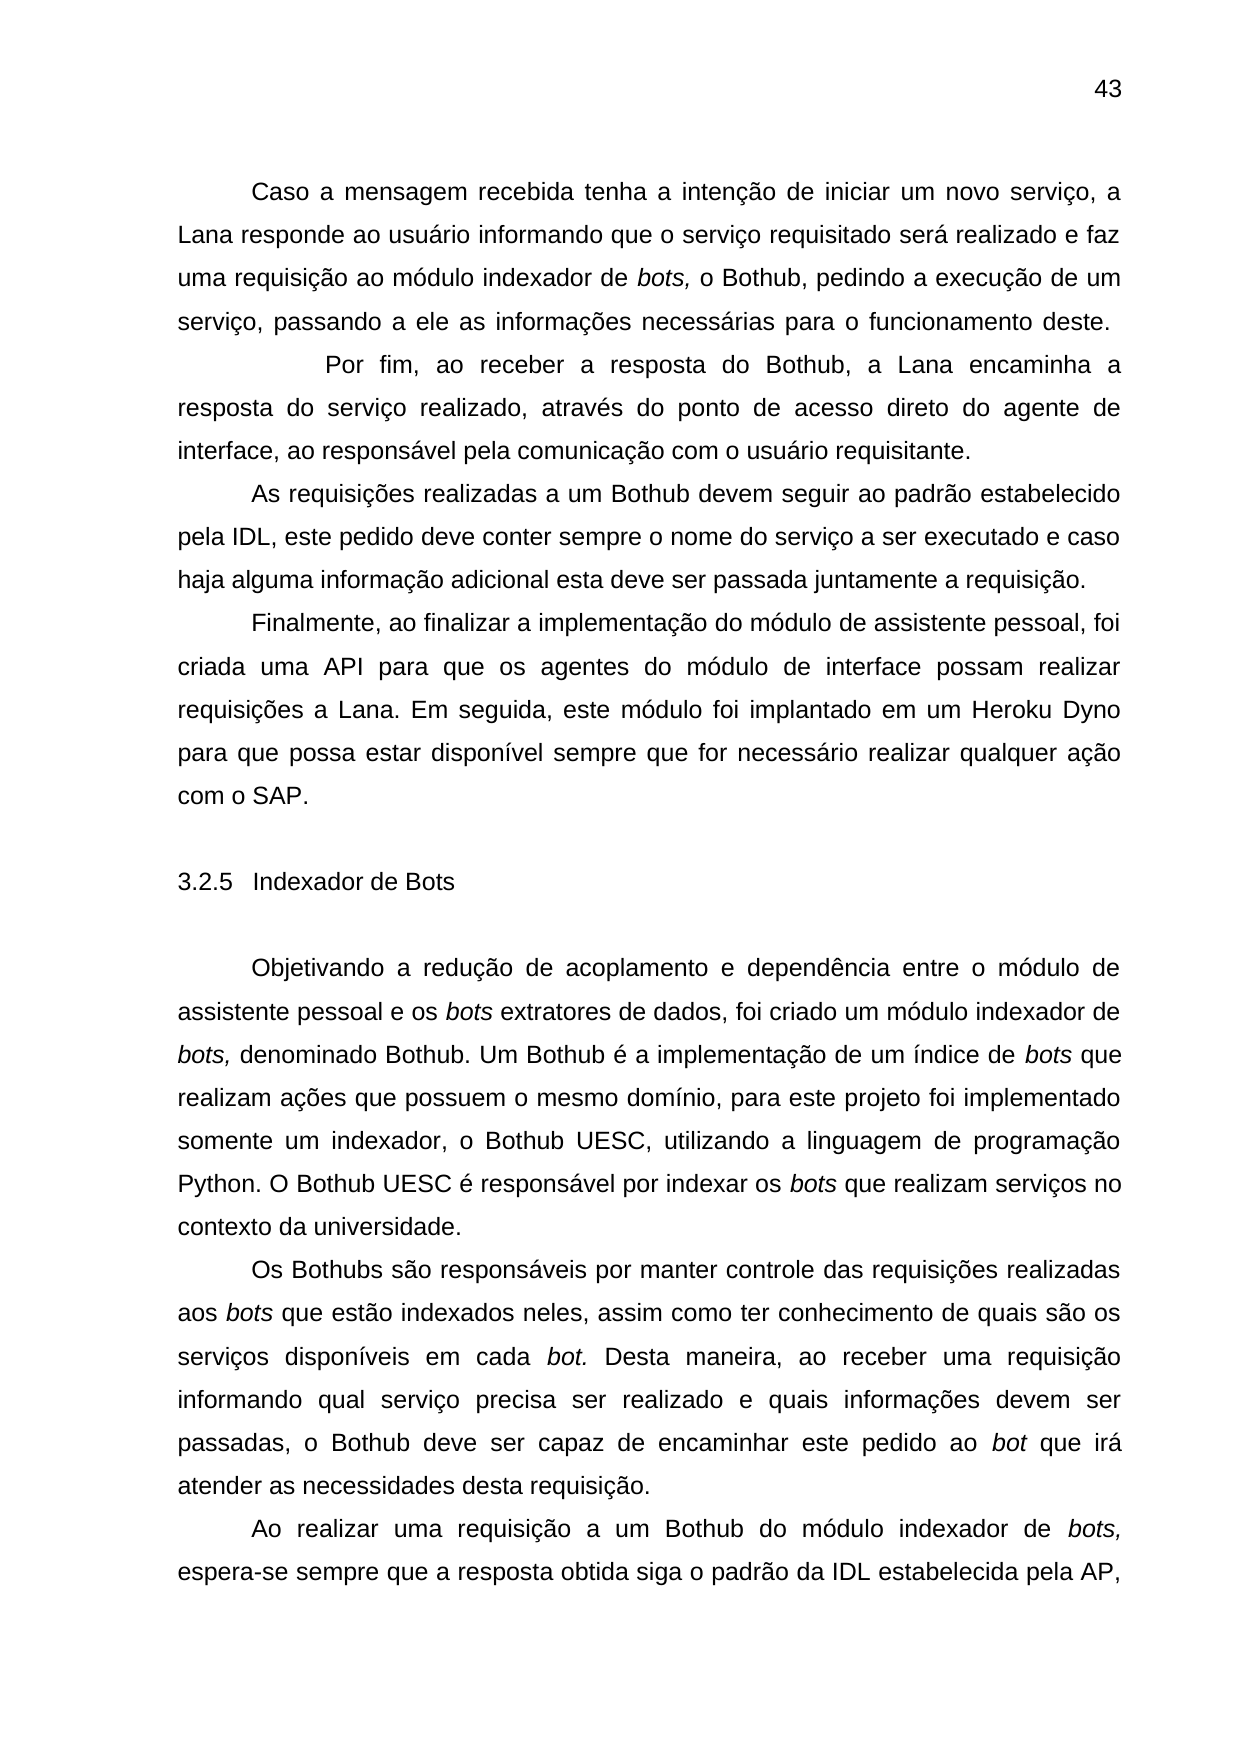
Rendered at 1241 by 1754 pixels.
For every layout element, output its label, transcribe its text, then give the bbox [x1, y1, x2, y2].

text Finalmente, ao finalizar a implementação do módulo de assistente pessoal, foi criada uma API para que os agentes do módulo de interface possam realizar requisições a Lana. Em seguida, este módulo foi implantado em um Heroku Dyno para que possa estar disponível sempre que for necessário realizar qualquer ação com o SAP. [177, 608, 1122, 810]
text Caso a mensagem recebida tenha a intenção de iniciar um novo serviço, a Lana responde ao usuário informando que o serviço requisitado será realizado e faz uma requisição ao módulo indexador de bots, o Bothub, pedindo a execução de um serviço, passando a ele as informações necessárias para o funcionamento deste. Por fim, ao receber a resposta do Bothub, a Lana encaminha a resposta do serviço realizado, através do ponto de acesso direto do agente de interface, ao responsável pela comunicação com o usuário requisitante. [177, 177, 1122, 465]
text Os Bothubs são responsáveis por manter controle das requisições realizadas aos bots que estão indexados neles, assim como ter conhecimento de quais são os serviços disponíveis em cada bot. Desta maneira, ao receber uma requisição informando qual serviço precisa ser realizado e quais informações devem ser passadas, o Bothub deve ser capaz de encaminhar este pedido ao bot que irá atender as necessidades desta requisição. [177, 1255, 1122, 1500]
subtitle Indexador de Bots [177, 867, 1122, 896]
text As requisições realizadas a um Bothub devem seguir ao padrão estabelecido pela IDL, este pedido deve conter sempre o nome do serviço a ser executado e caso haja alguma informação adicional esta deve ser passada juntamente a requisição. [177, 479, 1122, 594]
text Objetivando a redução de acoplamento e dependência entre o módulo de assistente pessoal e os bots extratores de dados, foi criado um módulo indexador de bots, denominado Bothub. Um Bothub é a implementação de um índice de bots que realizam ações que possuem o mesmo domínio, para este projeto foi implementado somente um indexador, o Bothub UESC, utilizando a linguagem de programação Python. O Bothub UESC é responsável por indexar os bots que realizam serviços no contexto da universidade. [177, 953, 1122, 1241]
